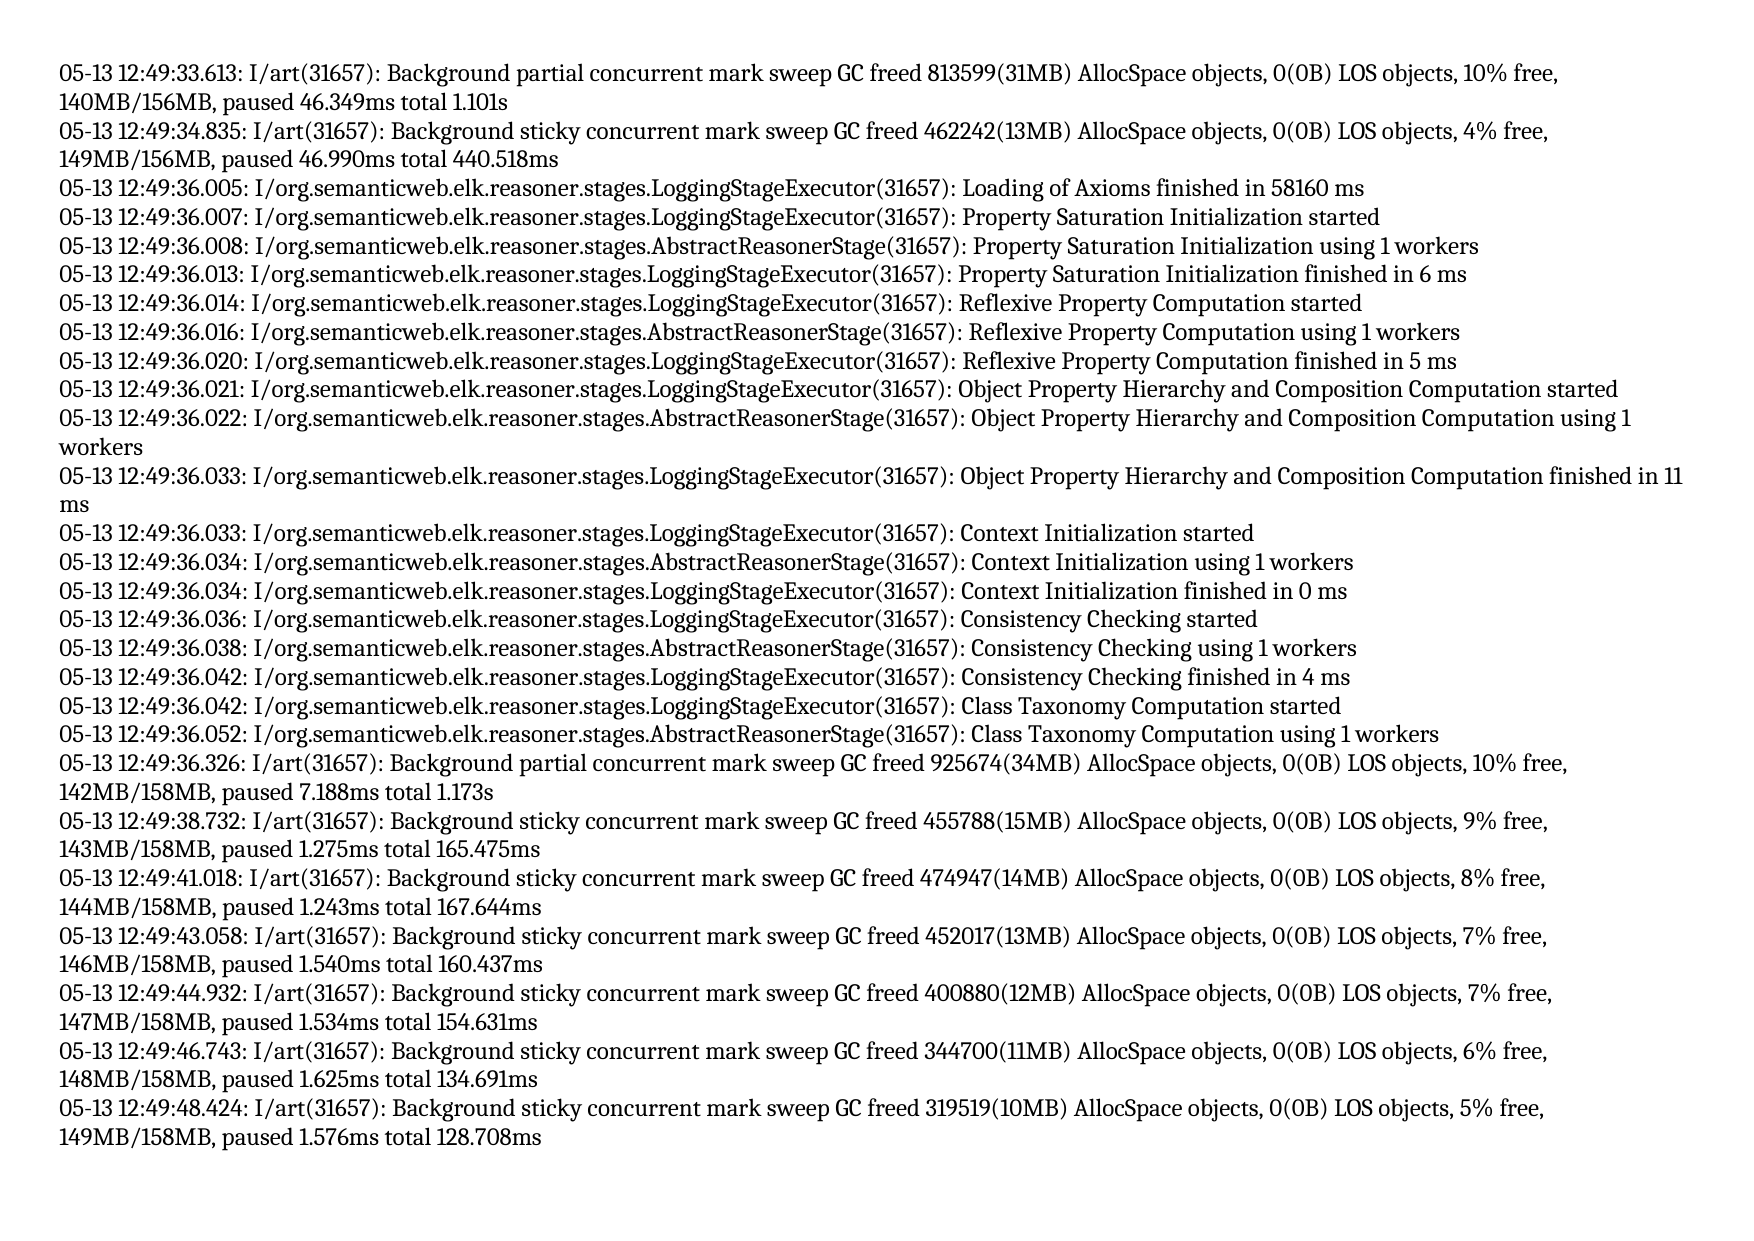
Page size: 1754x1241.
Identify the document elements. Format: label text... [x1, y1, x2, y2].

text 05-13 12:49:36.008: I/org.semanticweb.elk.reasoner.stages.AbstractReasonerStage(31657): Property Saturation Initialization using 1 workers [59, 232, 1695, 260]
text 05-13 12:49:36.042: I/org.semanticweb.elk.reasoner.stages.LoggingStageExecutor(31657): Consistency Checking finished in 4 ms [59, 663, 1695, 692]
text 05-13 12:49:36.021: I/org.semanticweb.elk.reasoner.stages.LoggingStageExecutor(31657): Object Property Hierarchy and Composition Computation started [59, 375, 1695, 404]
text 05-13 12:49:36.042: I/org.semanticweb.elk.reasoner.stages.LoggingStageExecutor(31657): Class Taxonomy Computation started [59, 692, 1695, 720]
text 05-13 12:49:43.058: I/art(31657): Background sticky concurrent mark sweep GC freed 452017(13MB) AllocSpace objects, 0(0B) LOS objects, 7% free, 146MB/158MB, paused 1.540ms total 160.437ms [59, 922, 1695, 979]
text 05-13 12:49:34.835: I/art(31657): Background sticky concurrent mark sweep GC freed 462242(13MB) AllocSpace objects, 0(0B) LOS objects, 4% free, 149MB/156MB, paused 46.990ms total 440.518ms [59, 117, 1695, 174]
text 05-13 12:49:36.326: I/art(31657): Background partial concurrent mark sweep GC freed 925674(34MB) AllocSpace objects, 0(0B) LOS objects, 10% free, 142MB/158MB, paused 7.188ms total 1.173s [59, 749, 1695, 807]
text 05-13 12:49:36.038: I/org.semanticweb.elk.reasoner.stages.AbstractReasonerStage(31657): Consistency Checking using 1 workers [59, 634, 1695, 663]
text 05-13 12:49:48.424: I/art(31657): Background sticky concurrent mark sweep GC freed 319519(10MB) AllocSpace objects, 0(0B) LOS objects, 5% free, 149MB/158MB, paused 1.576ms total 128.708ms [59, 1094, 1695, 1152]
text 05-13 12:49:36.034: I/org.semanticweb.elk.reasoner.stages.AbstractReasonerStage(31657): Context Initialization using 1 workers [59, 548, 1695, 577]
text 05-13 12:49:38.732: I/art(31657): Background sticky concurrent mark sweep GC freed 455788(15MB) AllocSpace objects, 0(0B) LOS objects, 9% free, 143MB/158MB, paused 1.275ms total 165.475ms [59, 807, 1695, 864]
text 05-13 12:49:36.013: I/org.semanticweb.elk.reasoner.stages.LoggingStageExecutor(31657): Property Saturation Initialization finished in 6 ms [59, 260, 1695, 289]
text 05-13 12:49:36.020: I/org.semanticweb.elk.reasoner.stages.LoggingStageExecutor(31657): Reflexive Property Computation finished in 5 ms [59, 347, 1695, 375]
text 05-13 12:49:36.007: I/org.semanticweb.elk.reasoner.stages.LoggingStageExecutor(31657): Property Saturation Initialization started [59, 203, 1695, 232]
text 05-13 12:49:36.005: I/org.semanticweb.elk.reasoner.stages.LoggingStageExecutor(31657): Loading of Axioms finished in 58160 ms [59, 174, 1695, 203]
text 05-13 12:49:36.033: I/org.semanticweb.elk.reasoner.stages.LoggingStageExecutor(31657): Context Initialization started [59, 519, 1695, 548]
text 05-13 12:49:36.014: I/org.semanticweb.elk.reasoner.stages.LoggingStageExecutor(31657): Reflexive Property Computation started [59, 289, 1695, 318]
text 05-13 12:49:41.018: I/art(31657): Background sticky concurrent mark sweep GC freed 474947(14MB) AllocSpace objects, 0(0B) LOS objects, 8% free, 144MB/158MB, paused 1.243ms total 167.644ms [59, 864, 1695, 922]
text 05-13 12:49:36.052: I/org.semanticweb.elk.reasoner.stages.AbstractReasonerStage(31657): Class Taxonomy Computation using 1 workers [59, 720, 1695, 749]
text 05-13 12:49:46.743: I/art(31657): Background sticky concurrent mark sweep GC freed 344700(11MB) AllocSpace objects, 0(0B) LOS objects, 6% free, 148MB/158MB, paused 1.625ms total 134.691ms [59, 1037, 1695, 1094]
text 05-13 12:49:44.932: I/art(31657): Background sticky concurrent mark sweep GC freed 400880(12MB) AllocSpace objects, 0(0B) LOS objects, 7% free, 147MB/158MB, paused 1.534ms total 154.631ms [59, 979, 1695, 1037]
text 05-13 12:49:36.036: I/org.semanticweb.elk.reasoner.stages.LoggingStageExecutor(31657): Consistency Checking started [59, 605, 1695, 634]
text 05-13 12:49:36.034: I/org.semanticweb.elk.reasoner.stages.LoggingStageExecutor(31657): Context Initialization finished in 0 ms [59, 577, 1695, 605]
text 05-13 12:49:33.613: I/art(31657): Background partial concurrent mark sweep GC freed 813599(31MB) AllocSpace objects, 0(0B) LOS objects, 10% free, 140MB/156MB, paused 46.349ms total 1.101s [59, 59, 1695, 117]
text 05-13 12:49:36.033: I/org.semanticweb.elk.reasoner.stages.LoggingStageExecutor(31657): Object Property Hierarchy and Composition Computation finished in 11 ms [59, 462, 1695, 519]
text 05-13 12:49:36.022: I/org.semanticweb.elk.reasoner.stages.AbstractReasonerStage(31657): Object Property Hierarchy and Composition Computation using 1 workers [59, 404, 1695, 462]
text 05-13 12:49:36.016: I/org.semanticweb.elk.reasoner.stages.AbstractReasonerStage(31657): Reflexive Property Computation using 1 workers [59, 318, 1695, 347]
